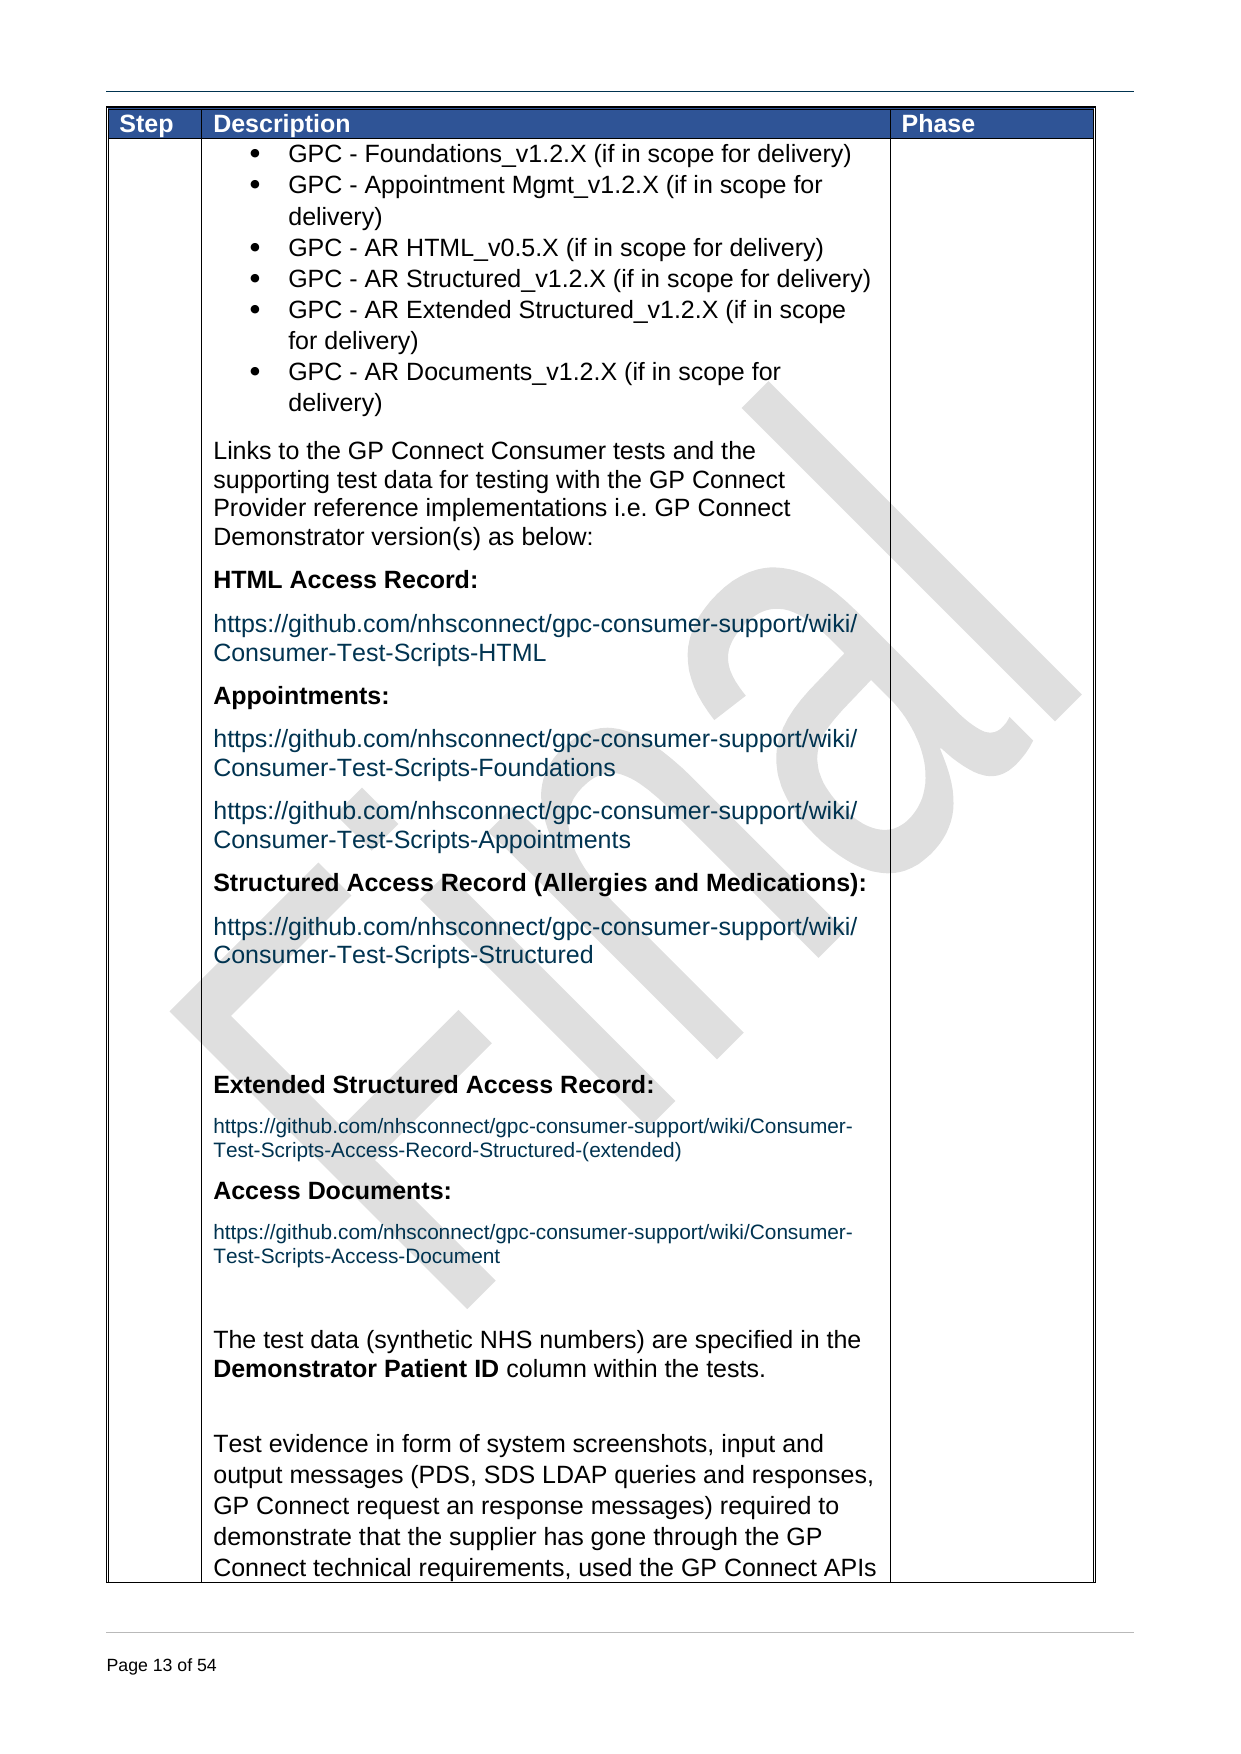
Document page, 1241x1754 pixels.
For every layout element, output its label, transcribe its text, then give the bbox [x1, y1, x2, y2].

table_header Step [109, 110, 201, 138]
table_header Description [202, 110, 890, 138]
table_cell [202, 139, 890, 1582]
table_header Phase [891, 110, 1093, 138]
table_cell As above [891, 139, 1093, 1582]
table_cell 6 [109, 139, 201, 1582]
